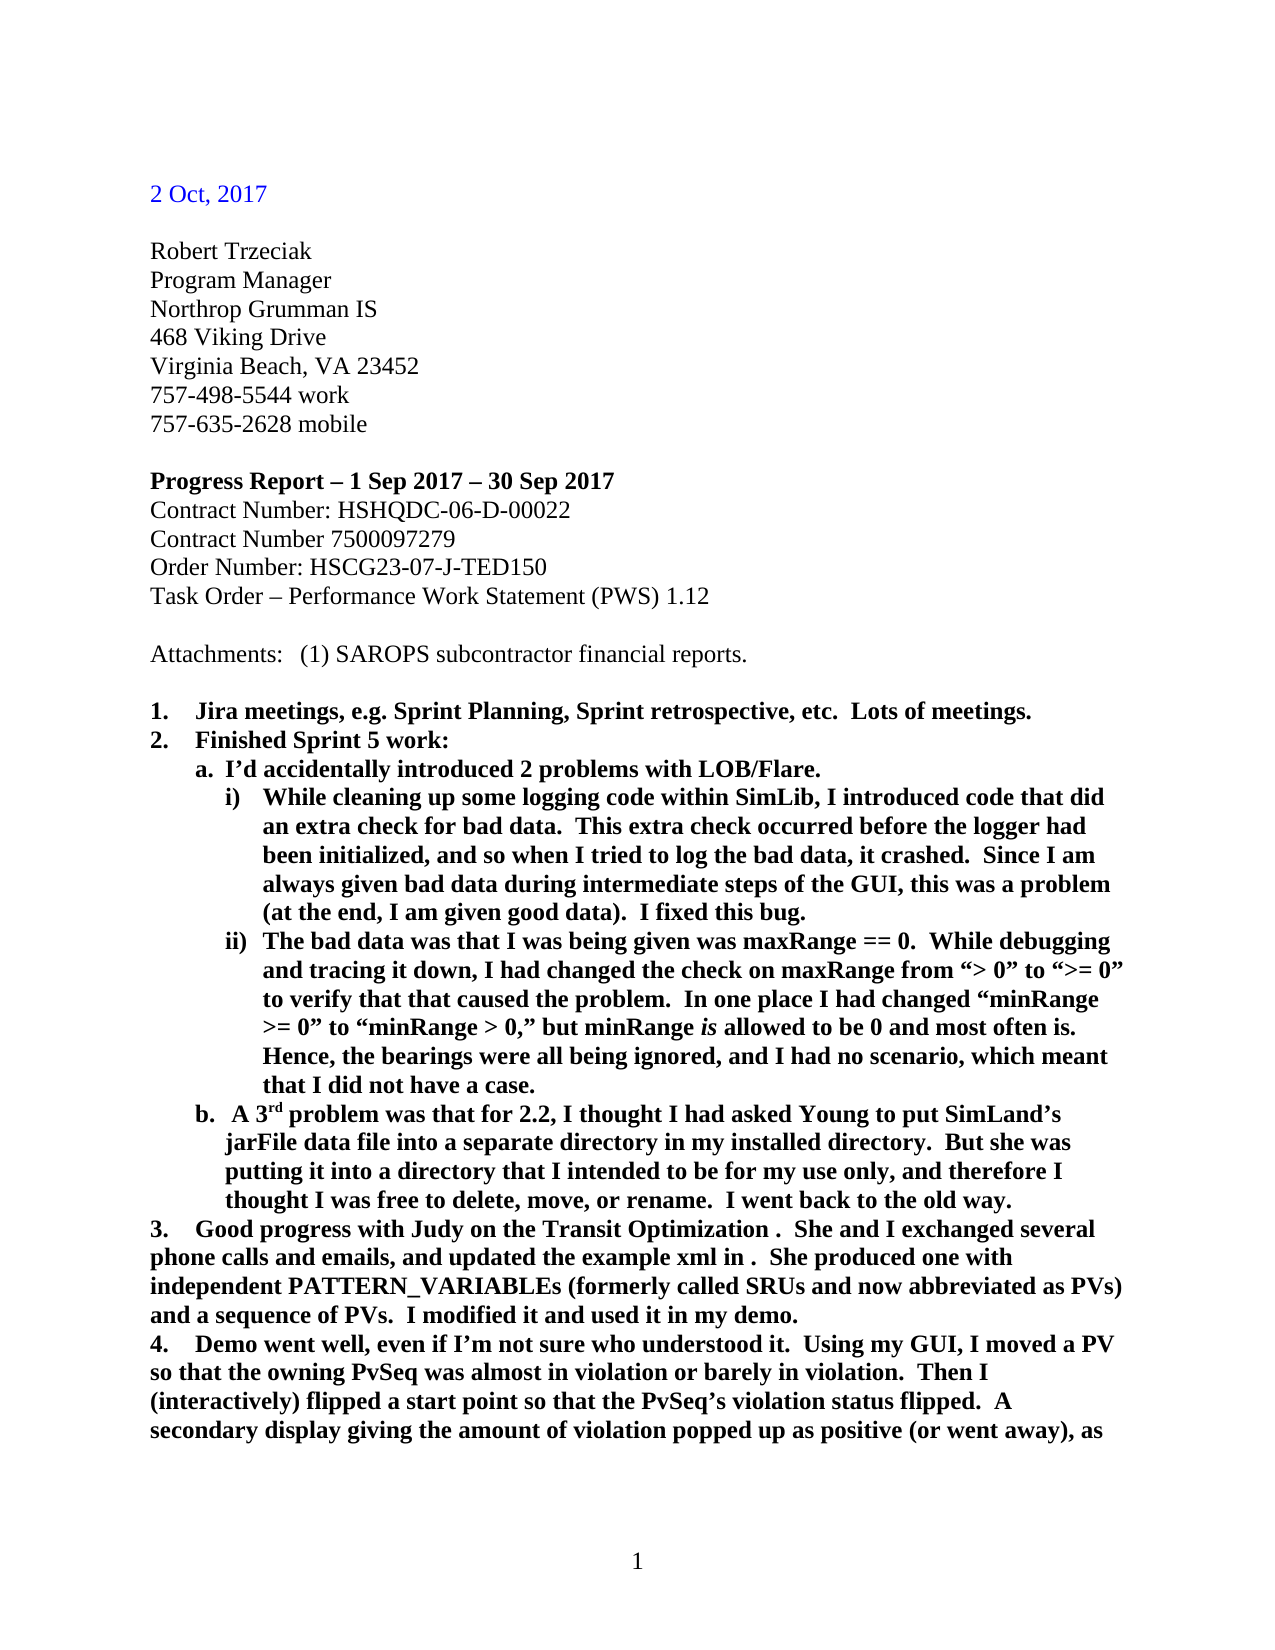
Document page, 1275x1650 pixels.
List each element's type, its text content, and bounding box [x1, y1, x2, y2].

text Northrop Grumman IS [150, 294, 1125, 322]
text Progress Report – 1 Sep 2017 – 30 Sep 2017 [150, 466, 1125, 495]
text 757-498-5544 work [150, 380, 1125, 409]
list A 3rd problem was that for 2.2, I thought I had asked Young to put SimLand’s jarFile data file into a separate directory in my installed directory. But she was putting it into a directory that I intended to be for my use only, and therefore I thought I was free to delete, move, or rename. I went back to the old way. [195, 1099, 1125, 1214]
text Program Manager [150, 265, 1125, 294]
list Finished Sprint 5 work: [150, 725, 1125, 754]
text Attachments: (1) SAROPS subcontractor financial reports. [150, 639, 1125, 667]
text Virginia Beach, VA 23452 [150, 351, 1125, 380]
list While cleaning up some logging code within SimLib, I introduced code that did an extra check for bad data. This extra check occurred before the logger had been initialized, and so when I tried to log the bad data, it crashed. Since I am always given bad data during intermediate steps of the GUI, this was a problem (at the end, I am given good data). I fixed this bug. [225, 782, 1125, 926]
text Robert Trzeciak [150, 236, 1125, 265]
list Jira meetings, e.g. Sprint Planning, Sprint retrospective, etc. Lots of meetings. [150, 696, 1125, 725]
text 468 Viking Drive [150, 322, 1125, 351]
list I’d accidentally introduced 2 problems with LOB/Flare. [195, 754, 1125, 782]
text Contract Number 7500097279 [150, 524, 1125, 552]
text Task Order – Performance Work Statement (PWS) 1.12 [150, 581, 1125, 610]
text Order Number: HSCG23-07-J-TED150 [150, 552, 1125, 581]
text Contract Number: HSHQDC-06-D-00022 [150, 495, 1125, 524]
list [150, 1329, 1125, 1444]
text 757-635-2628 mobile [150, 409, 1125, 437]
text 2 Oct, 2017 [150, 179, 1125, 207]
list The bad data was that I was being given was maxRange == 0. While debugging and tracing it down, I had changed the check on maxRange from “> 0” to “>= 0” to verify that that caused the problem. In one place I had changed “minRange >= 0” to “minRange > 0,” but minRange is allowed to be 0 and most often is. Hence, the bearings were all being ignored, and I had no scenario, which meant that I did not have a case. [225, 926, 1125, 1099]
list Good progress with Judy on the Transit Optimization . She and I exchanged several phone calls and emails, and updated the example xml in . She produced one with independent PATTERN_VARIABLEs (formerly called SRUs and now abbreviated as PVs) and a sequence of PVs. I modified it and used it in my demo. [150, 1214, 1125, 1329]
